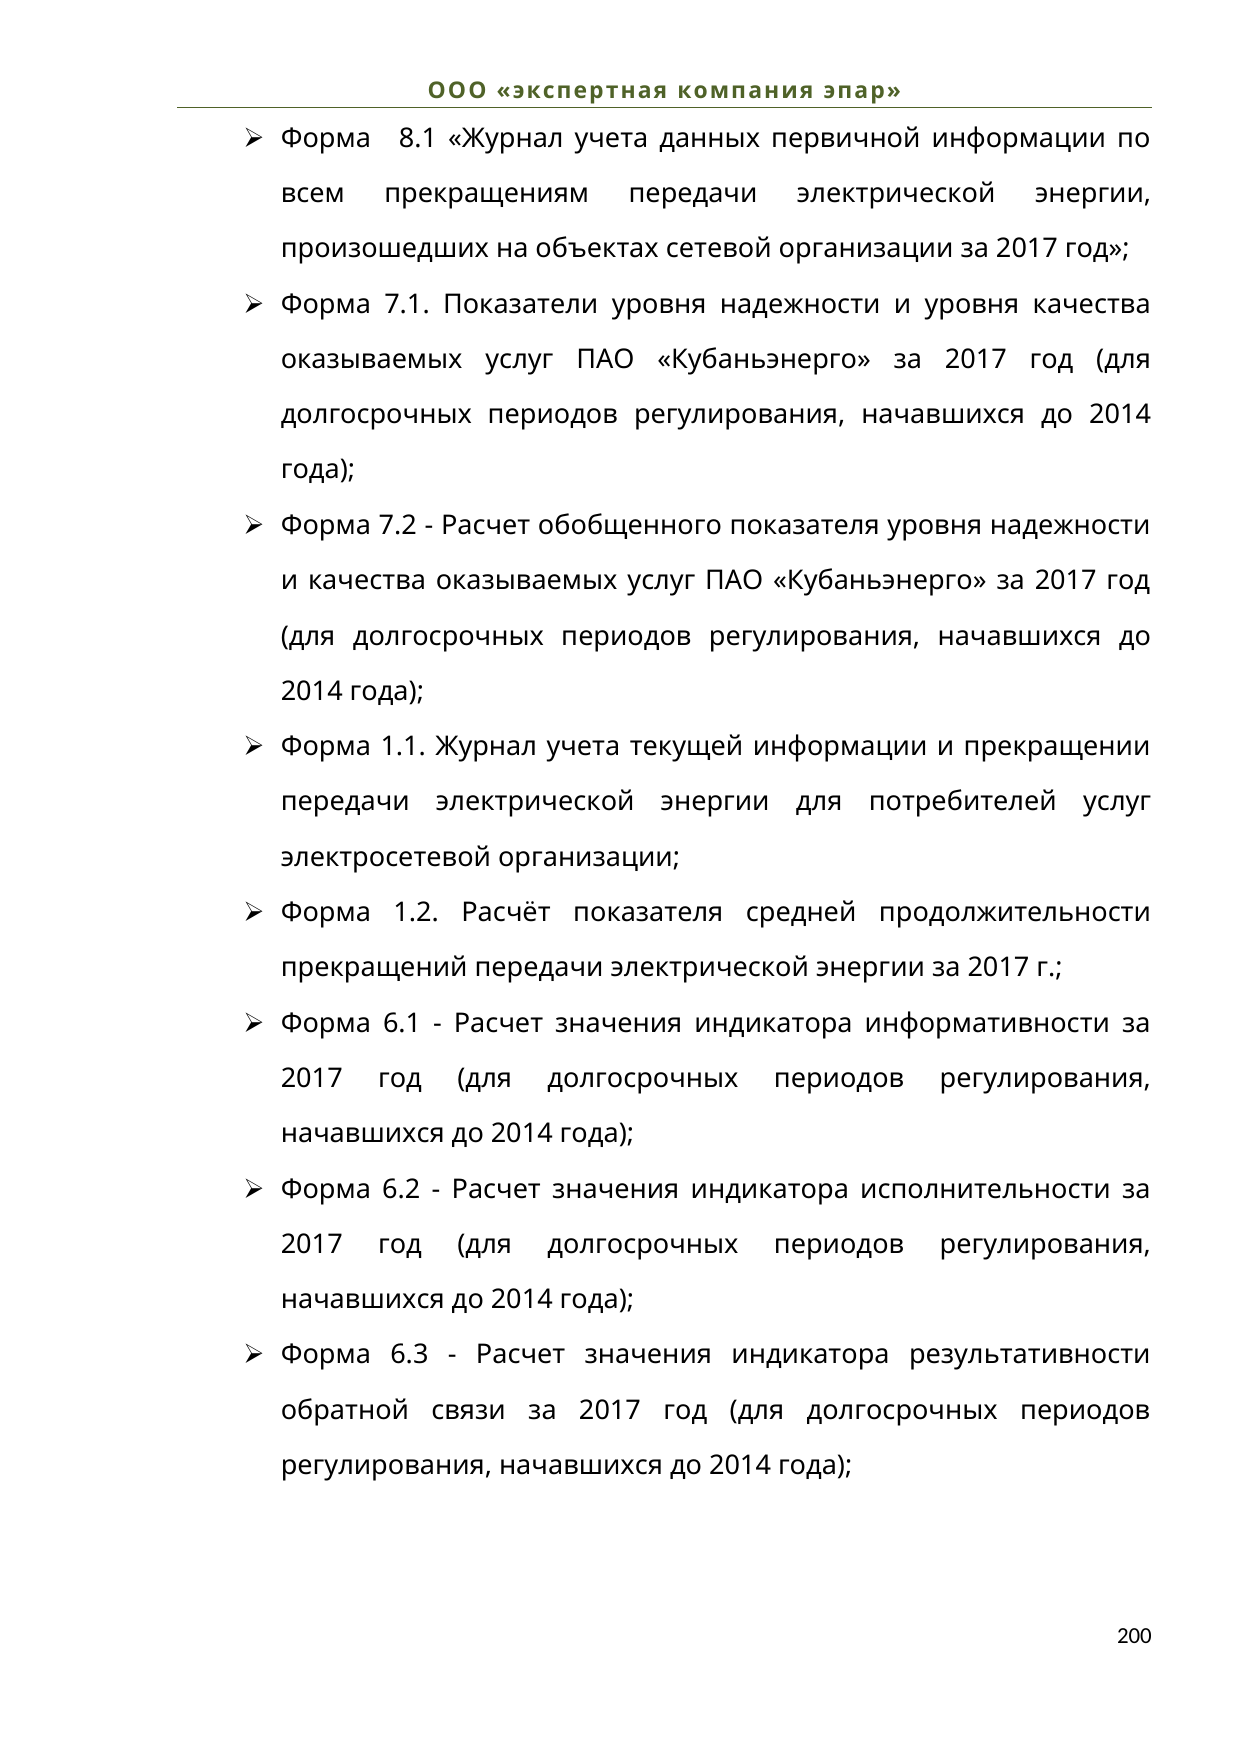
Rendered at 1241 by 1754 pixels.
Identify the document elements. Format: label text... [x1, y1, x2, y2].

list Форма 1.2. Расчёт показателя средней продолжительности прекращений передачи электрической энергии за 2017 г.; [243, 892, 1152, 985]
list Форма 8.1 «Журнал учета данных первичной информации по всем прекращениям передачи электрической энергии, произошедших на объектах сетевой организации за 2017 год»; [243, 118, 1152, 266]
list Форма 6.2 - Расчет значения индикатора исполнительности за 2017 год (для долгосрочных периодов регулирования, начавшихся до 2014 года); [243, 1169, 1152, 1317]
list Форма 7.1. Показатели уровня надежности и уровня качества оказываемых услуг ПАО «Кубаньэнерго» за 2017 год (для долгосрочных периодов регулирования, начавшихся до 2014 года); [243, 284, 1152, 487]
list Форма 7.2 - Расчет обобщенного показателя уровня надежности и качества оказываемых услуг ПАО «Кубаньэнерго» за 2017 год (для долгосрочных периодов регулирования, начавшихся до 2014 года); [243, 505, 1152, 708]
list Форма 1.1. Журнал учета текущей информации и прекращении передачи электрической энергии для потребителей услуг электросетевой организации; [243, 727, 1152, 874]
list Форма 6.1 - Расчет значения индикатора информативности за 2017 год (для долгосрочных периодов регулирования, начавшихся до 2014 года); [243, 1003, 1152, 1151]
list Форма 6.3 - Расчет значения индикатора результативности обратной связи за 2017 год (для долгосрочных периодов регулирования, начавшихся до 2014 года); [243, 1335, 1152, 1538]
